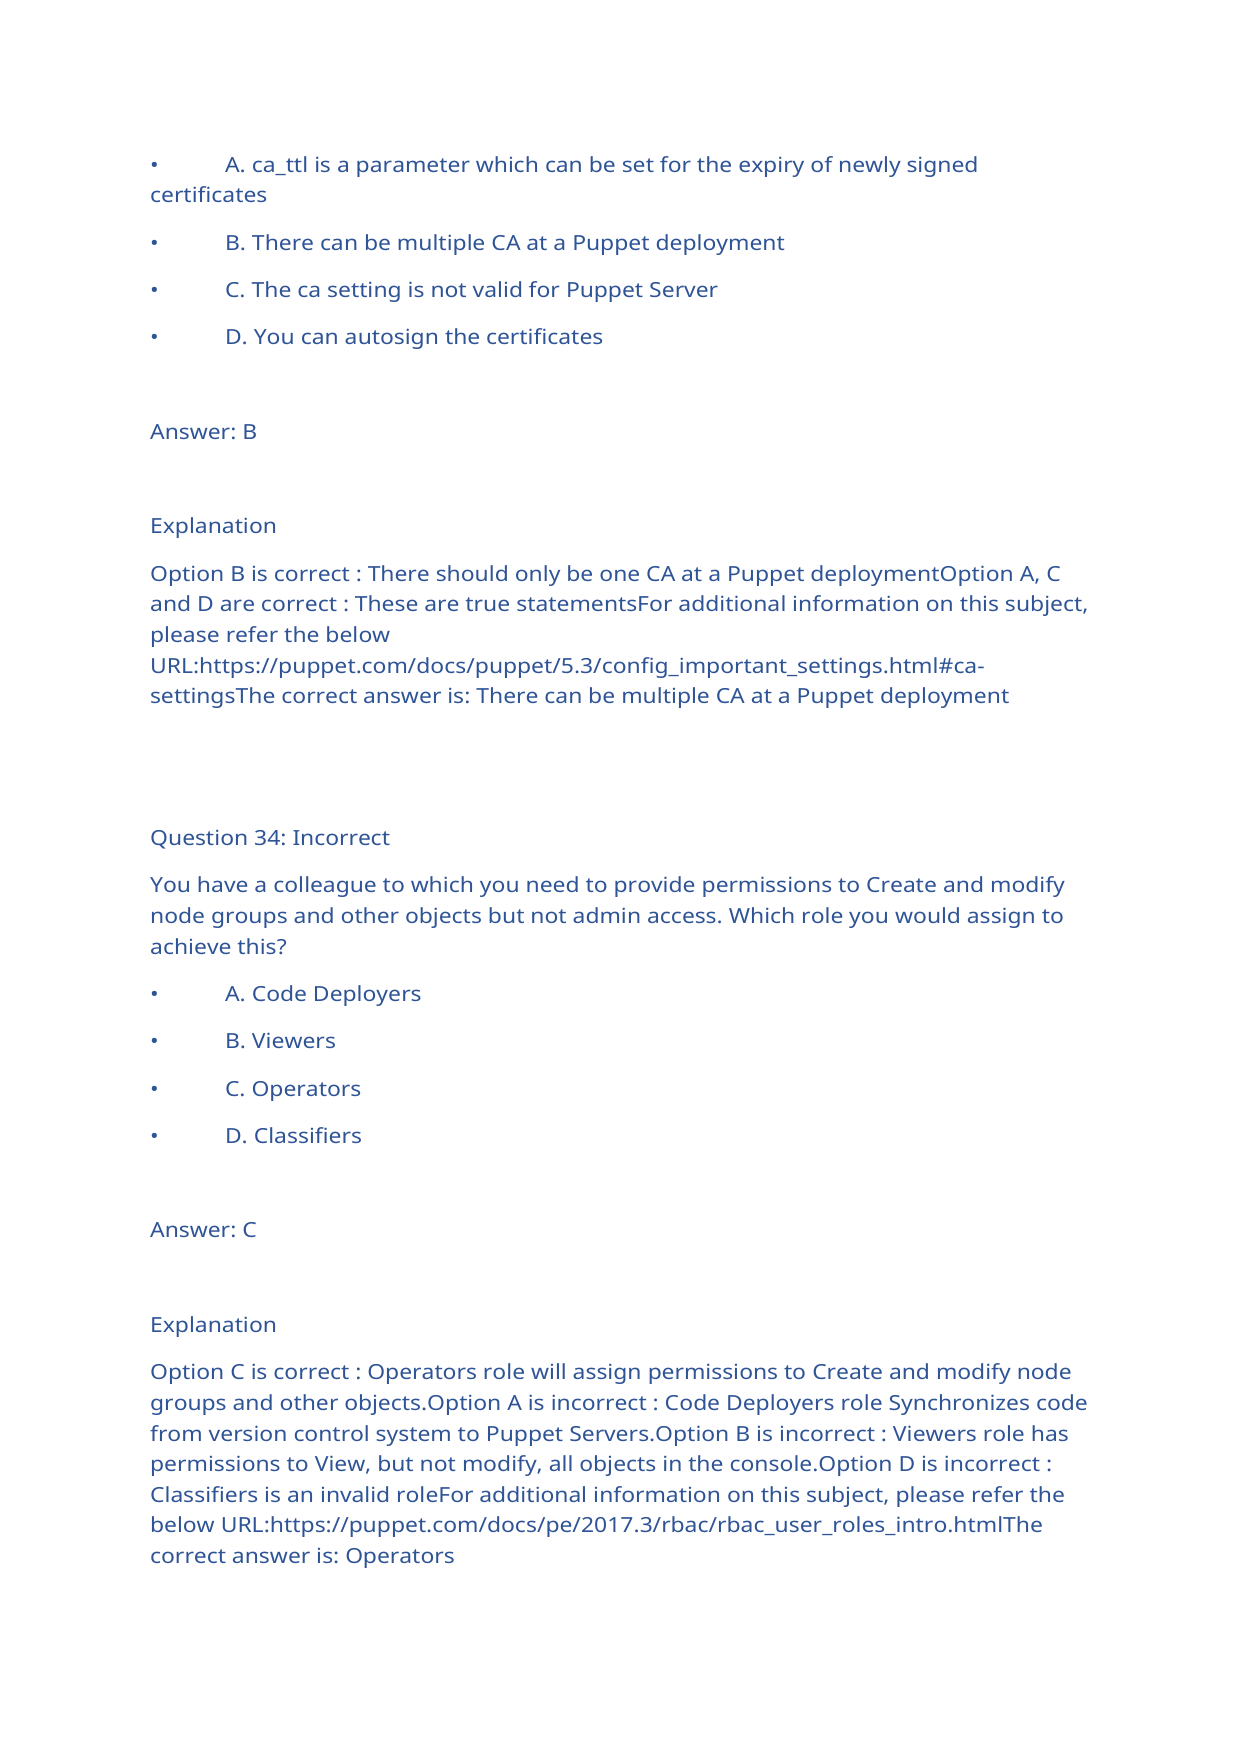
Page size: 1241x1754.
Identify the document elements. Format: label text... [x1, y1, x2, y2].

text • B. Viewers [150, 1026, 1090, 1055]
text • A. Code Deployers [150, 979, 1090, 1008]
text Question 34: Incorrect [150, 823, 1090, 852]
text Option C is correct : Operators role will assign permissions to Create and modify node groups and other objects.Option A is incorrect : Code Deployers role Synchronizes code from version control system to Puppet Servers.Option B is incorrect : Viewers role has permissions to View, but not modify, all objects in the console.Option D is incorrect : Classifiers is an invalid roleFor additional information on this subject, please refer the below URL:https://puppet.com/docs/pe/2017.3/rbac/rbac_user_roles_intro.htmlThe correct answer is: Operators [150, 1357, 1090, 1570]
text Explanation [150, 512, 1090, 540]
text You have a colleague to which you need to provide permissions to Create and modify node groups and other objects but not admin access. Which role you would assign to achieve this? [150, 871, 1090, 960]
text • C. Operators [150, 1074, 1090, 1102]
text Explanation [150, 1310, 1090, 1339]
text Answer: C [150, 1216, 1090, 1244]
text • B. There can be multiple CA at a Puppet deployment [150, 228, 1090, 256]
text • D. You can autosign the certificates [150, 322, 1090, 351]
text • D. Classifiers [150, 1121, 1090, 1149]
text Answer: B [150, 417, 1090, 446]
text • C. The ca setting is not valid for Puppet Server [150, 275, 1090, 304]
text Option B is correct : There should only be one CA at a Puppet deploymentOption A, C and D are correct : These are true statementsFor additional information on this subject, please refer the below URL:https://puppet.com/docs/puppet/5.3/config_important_settings.html#ca-settingsThe correct answer is: There can be multiple CA at a Puppet deployment [150, 559, 1090, 710]
text • A. ca_ttl is a parameter which can be set for the expiry of newly signed certificates [150, 150, 1090, 209]
